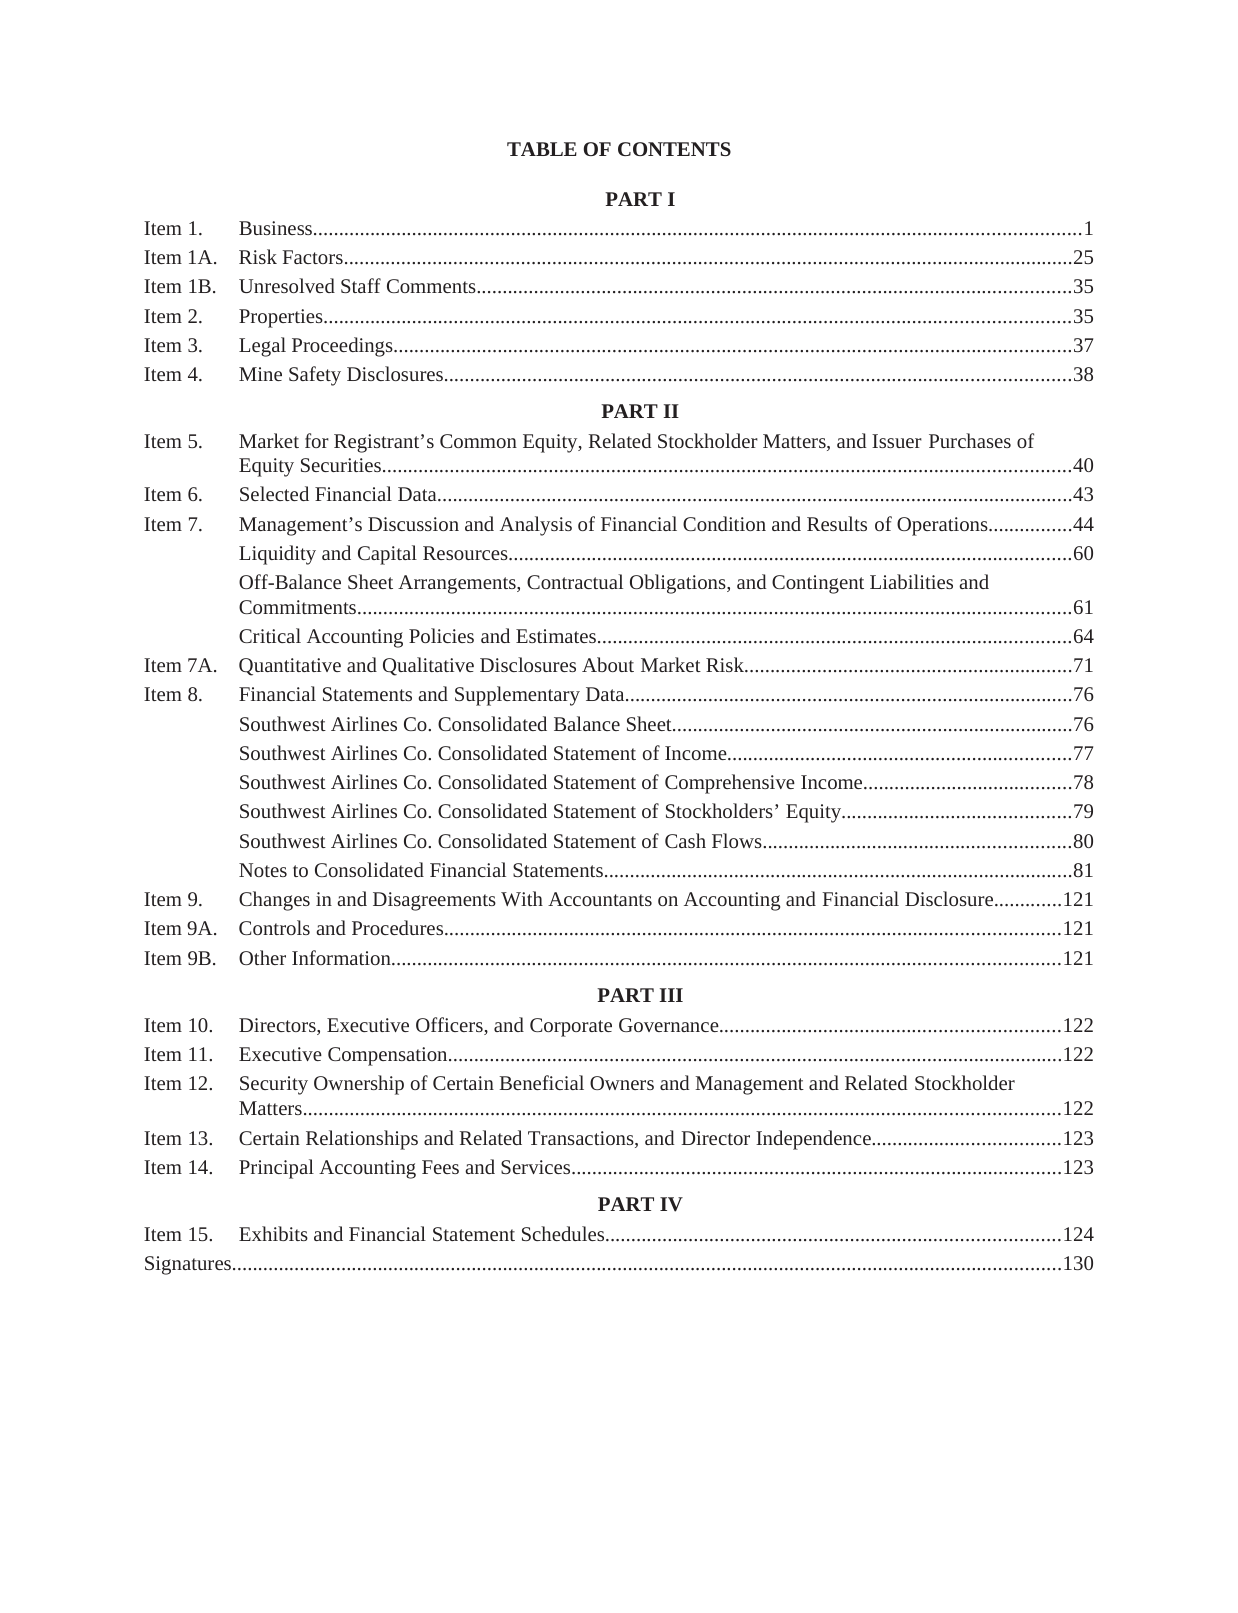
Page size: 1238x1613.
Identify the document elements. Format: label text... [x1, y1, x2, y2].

subtitle TABLE OF CONTENTS [179, 137, 1059, 161]
text PART I [179, 187, 1101, 211]
